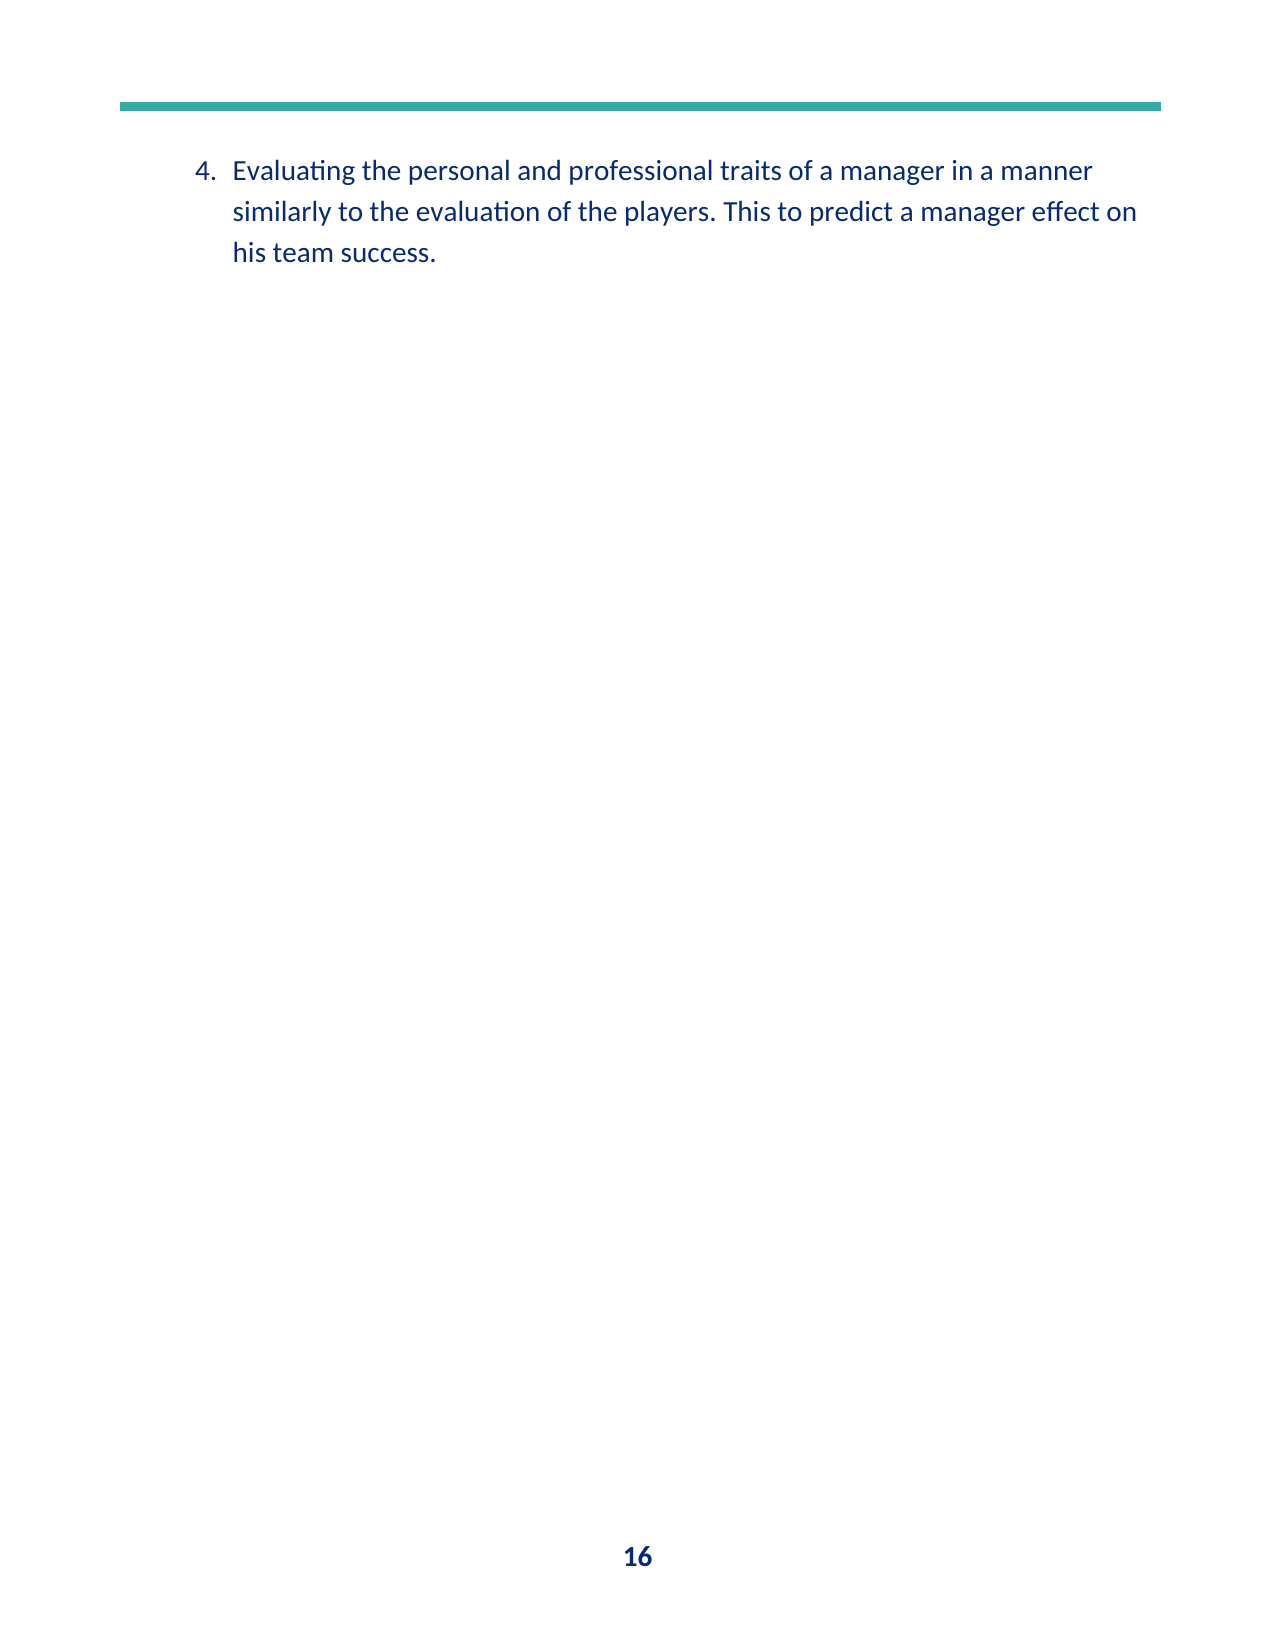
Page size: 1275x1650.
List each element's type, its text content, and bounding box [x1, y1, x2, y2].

list Evaluating the personal and professional traits of a manager in a manner similarly to the evaluation of the players. This to predict a manager effect on his team success. [195, 152, 1155, 269]
